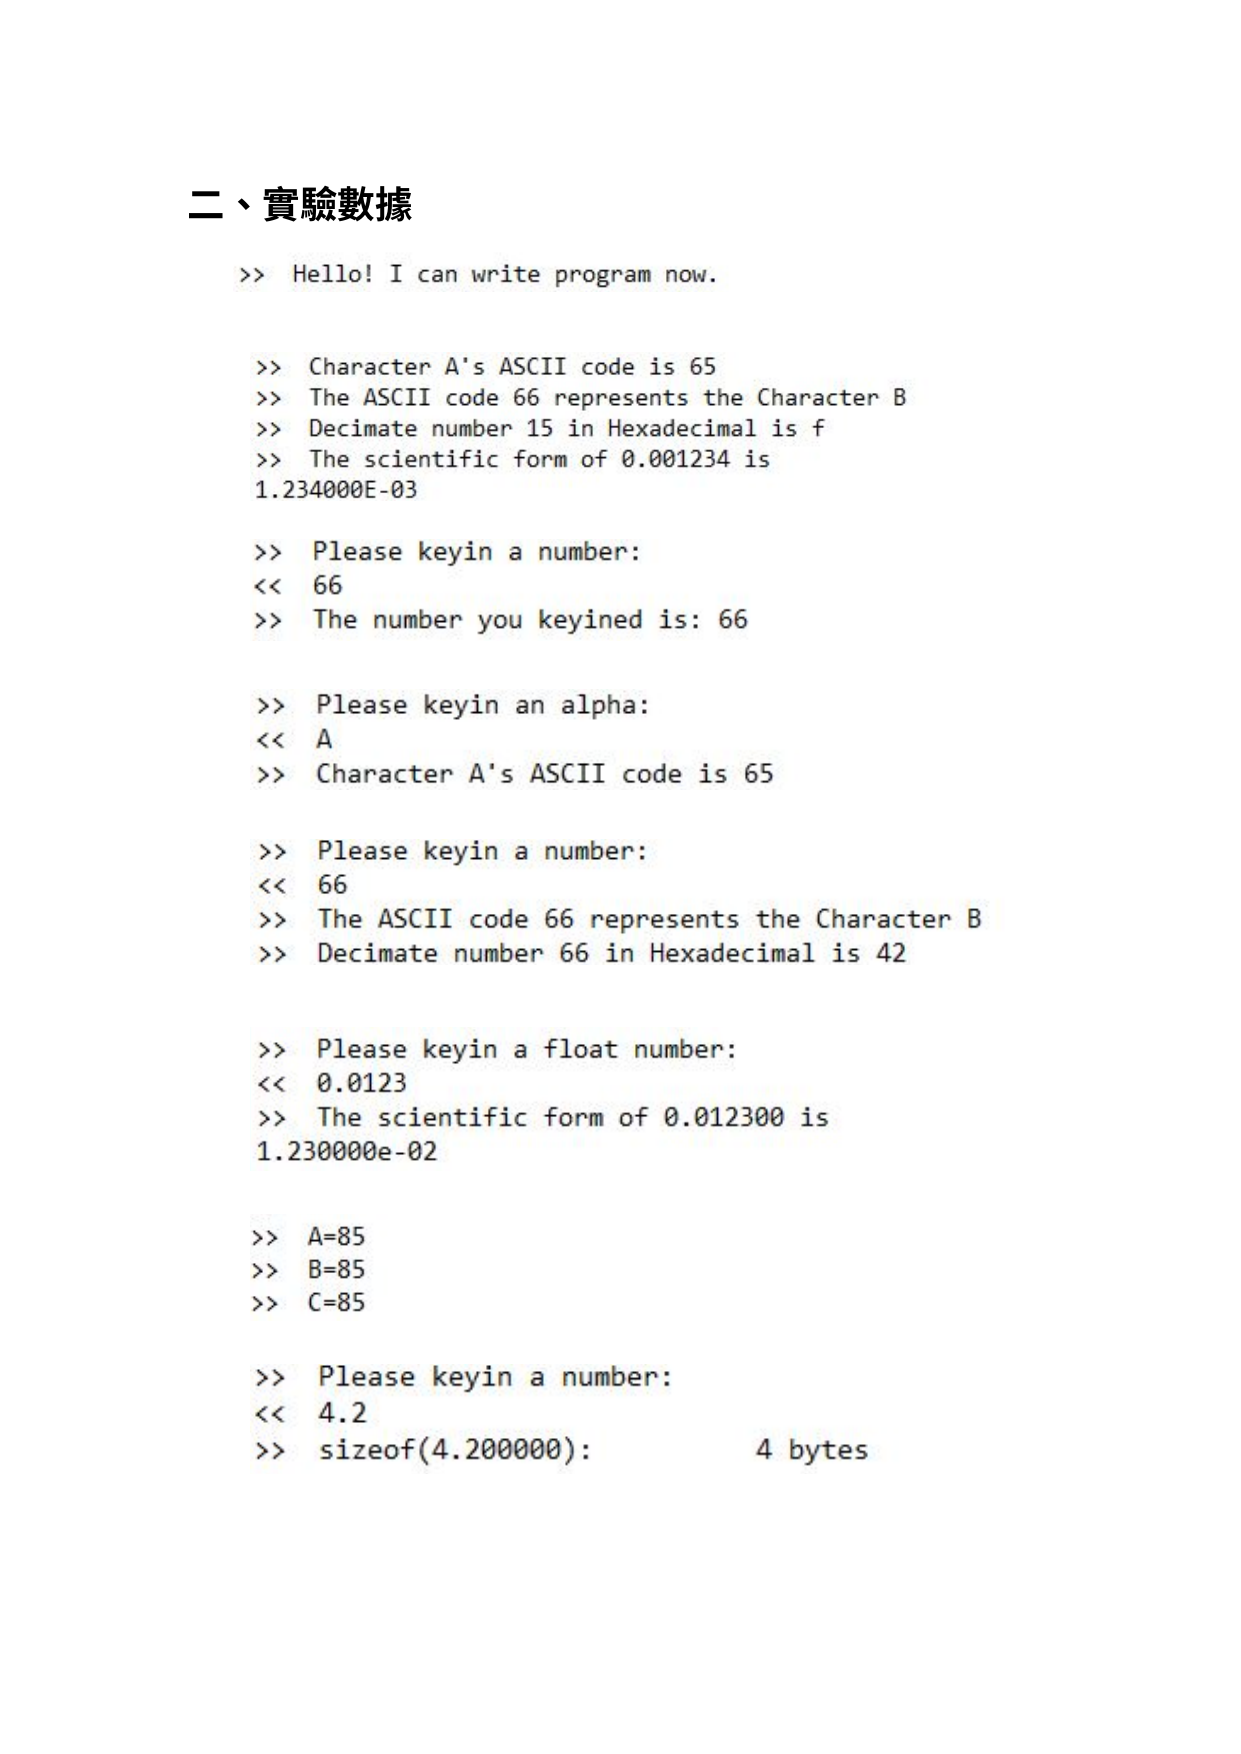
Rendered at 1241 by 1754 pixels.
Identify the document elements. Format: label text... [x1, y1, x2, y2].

picture [250, 1027, 932, 1171]
picture [250, 689, 908, 790]
text 二、實驗數據 [187, 164, 1053, 239]
picture [250, 839, 1005, 965]
picture [233, 239, 906, 292]
picture [250, 539, 880, 641]
picture [250, 352, 929, 501]
picture [250, 1214, 853, 1321]
picture [250, 1364, 951, 1474]
